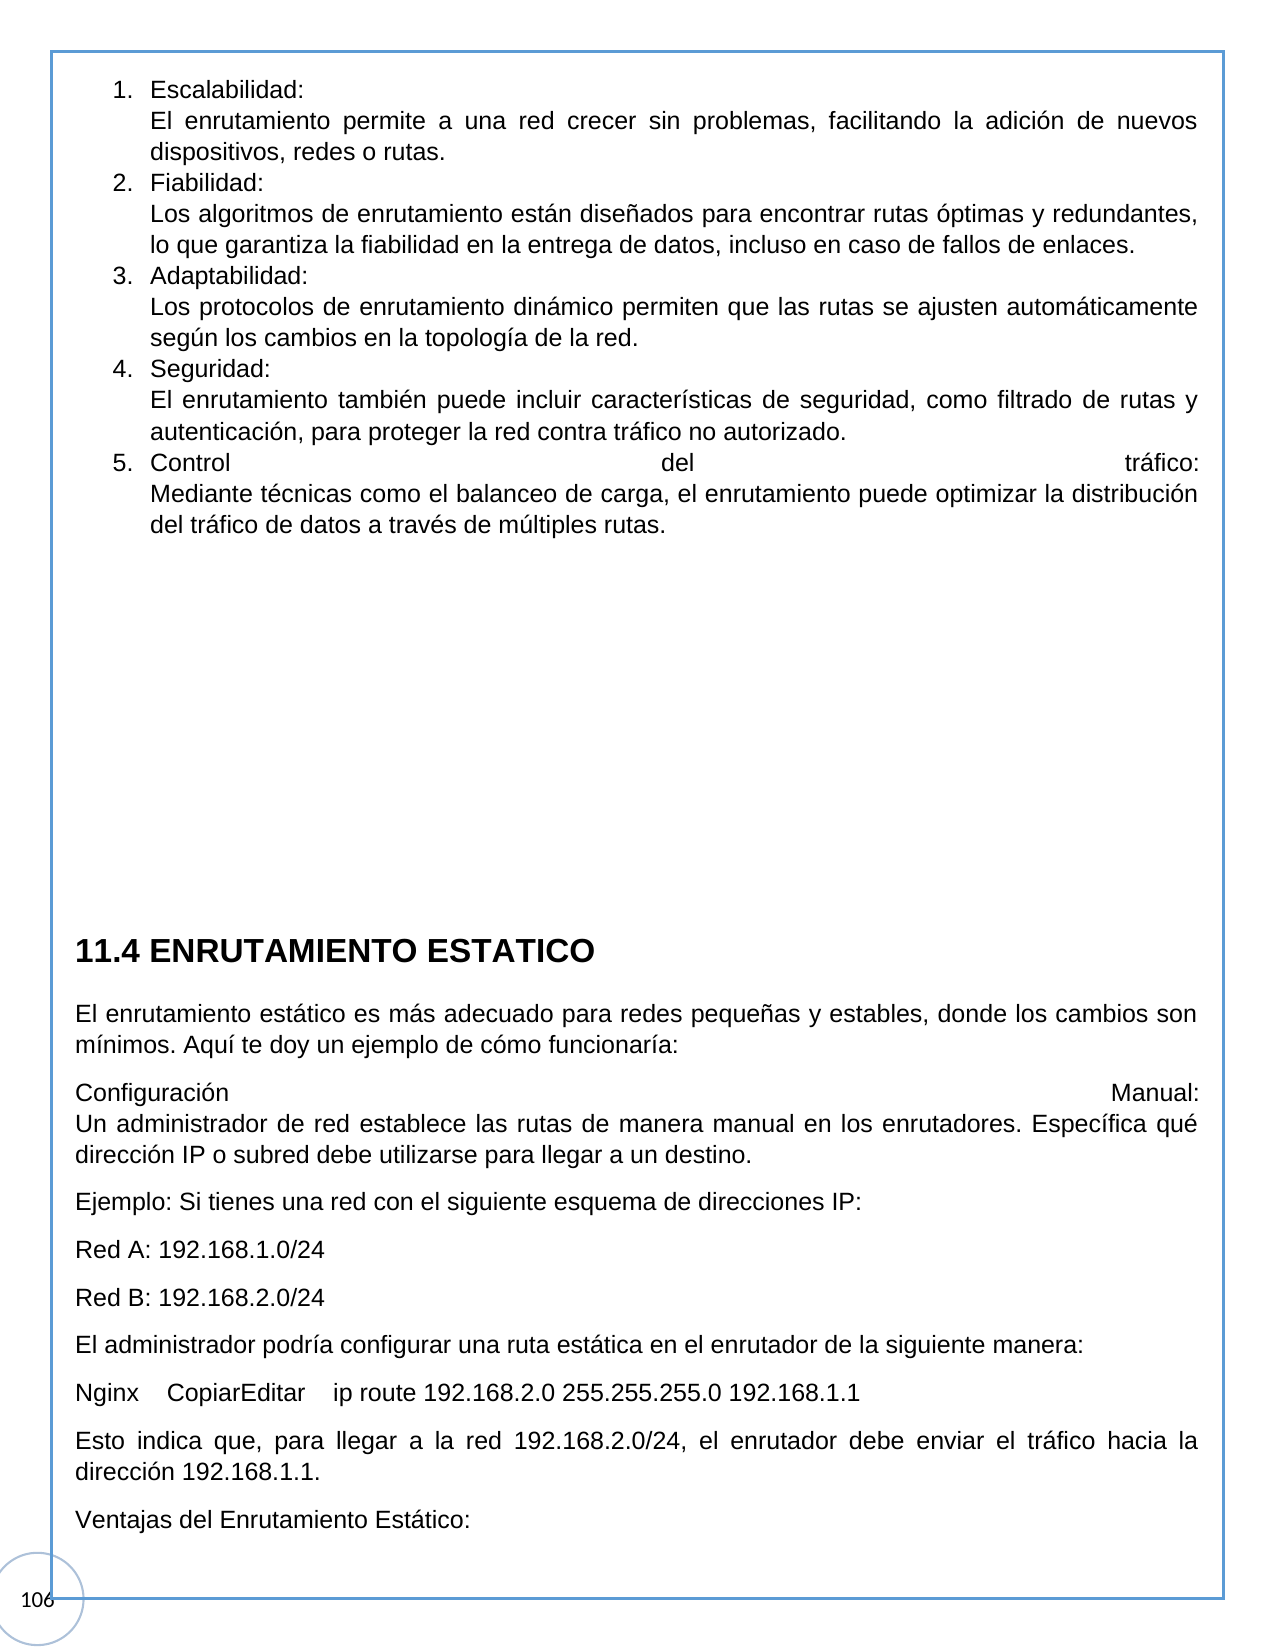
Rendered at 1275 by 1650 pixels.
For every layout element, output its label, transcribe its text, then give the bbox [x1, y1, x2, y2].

text Ventajas del Enrutamiento Estático: [75, 1505, 1200, 1533]
list Seguridad: El enrutamiento también puede incluir características de seguridad, como filtrado de rutas y autenticación, para proteger la red contra tráfico no autorizado. [112, 354, 1200, 445]
list Control del tráfico: Mediante técnicas como el balanceo de carga, el enrutamiento puede optimizar la distribución del tráfico de datos a través de múltiples rutas. [112, 447, 1200, 538]
text Red B: 192.168.2.0/24 [75, 1283, 1200, 1312]
text El administrador podría configurar una ruta estática en el enrutador de la siguiente manera: [75, 1331, 1200, 1359]
list Escalabilidad: El enrutamiento permite a una red crecer sin problemas, facilitando la adición de nuevos dispositivos, redes o rutas. [112, 75, 1200, 166]
list Adaptabilidad: Los protocolos de enrutamiento dinámico permiten que las rutas se ajusten automáticamente según los cambios en la topología de la red. [112, 261, 1200, 352]
text El enrutamiento estático es más adecuado para redes pequeñas y estables, donde los cambios son mínimos. Aquí te doy un ejemplo de cómo funcionaría: [75, 999, 1200, 1059]
text Nginx CopiarEditar ip route 192.168.2.0 255.255.255.0 192.168.1.1 [75, 1378, 1200, 1407]
text Esto indica que, para llegar a la red 192.168.2.0/24, el enrutador debe enviar el tráfico hacia la dirección 192.168.1.1. [75, 1426, 1200, 1486]
list Fiabilidad: Los algoritmos de enrutamiento están diseñados para encontrar rutas óptimas y redundantes, lo que garantiza la fiabilidad en la entrega de datos, incluso en caso de fallos de enlaces. [112, 168, 1200, 259]
text Ejemplo: Si tienes una red con el siguiente esquema de direcciones IP: [75, 1187, 1200, 1216]
text Configuración Manual: Un administrador de red establece las rutas de manera manual en los enrutadores. Específica qué dirección IP o subred debe utilizarse para llegar a un destino. [75, 1078, 1200, 1168]
subtitle 11.4 ENRUTAMIENTO ESTATICO [75, 931, 1200, 970]
text Red A: 192.168.1.0/24 [75, 1235, 1200, 1264]
